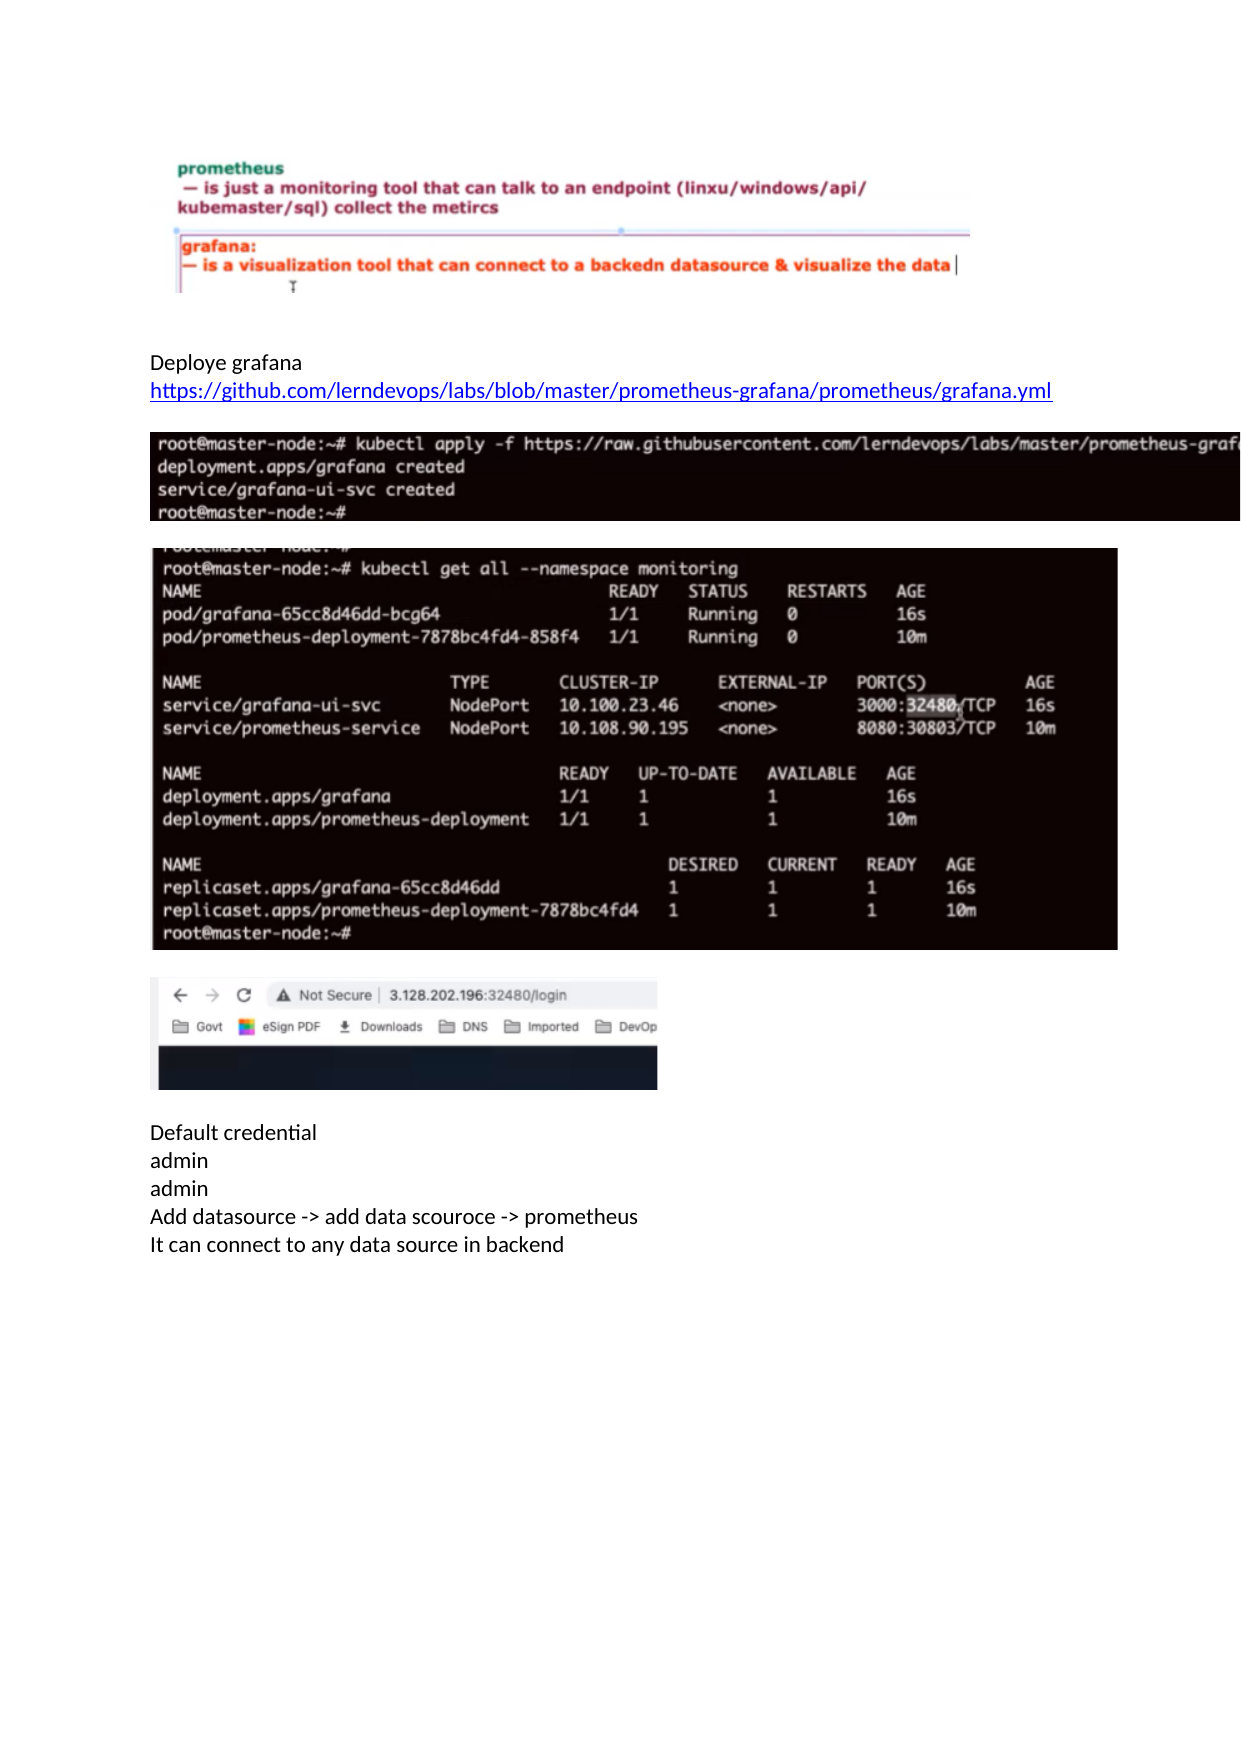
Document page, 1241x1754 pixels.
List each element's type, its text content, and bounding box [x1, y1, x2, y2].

picture [150, 548, 1118, 950]
text Add datasource -> add data scouroce -> prometheus [150, 1202, 1090, 1230]
picture [150, 432, 1241, 521]
picture [150, 977, 658, 1090]
picture [150, 150, 971, 293]
text It can connect to any data source in backend [150, 1230, 1090, 1258]
text admin [150, 1174, 1090, 1202]
text https://github.com/lerndevops/labs/blob/master/prometheus-grafana/prometheus/grafana.yml [150, 377, 1090, 404]
text admin [150, 1146, 1090, 1174]
text Default credential [150, 1118, 1090, 1146]
text Deploye grafana [150, 348, 1090, 377]
